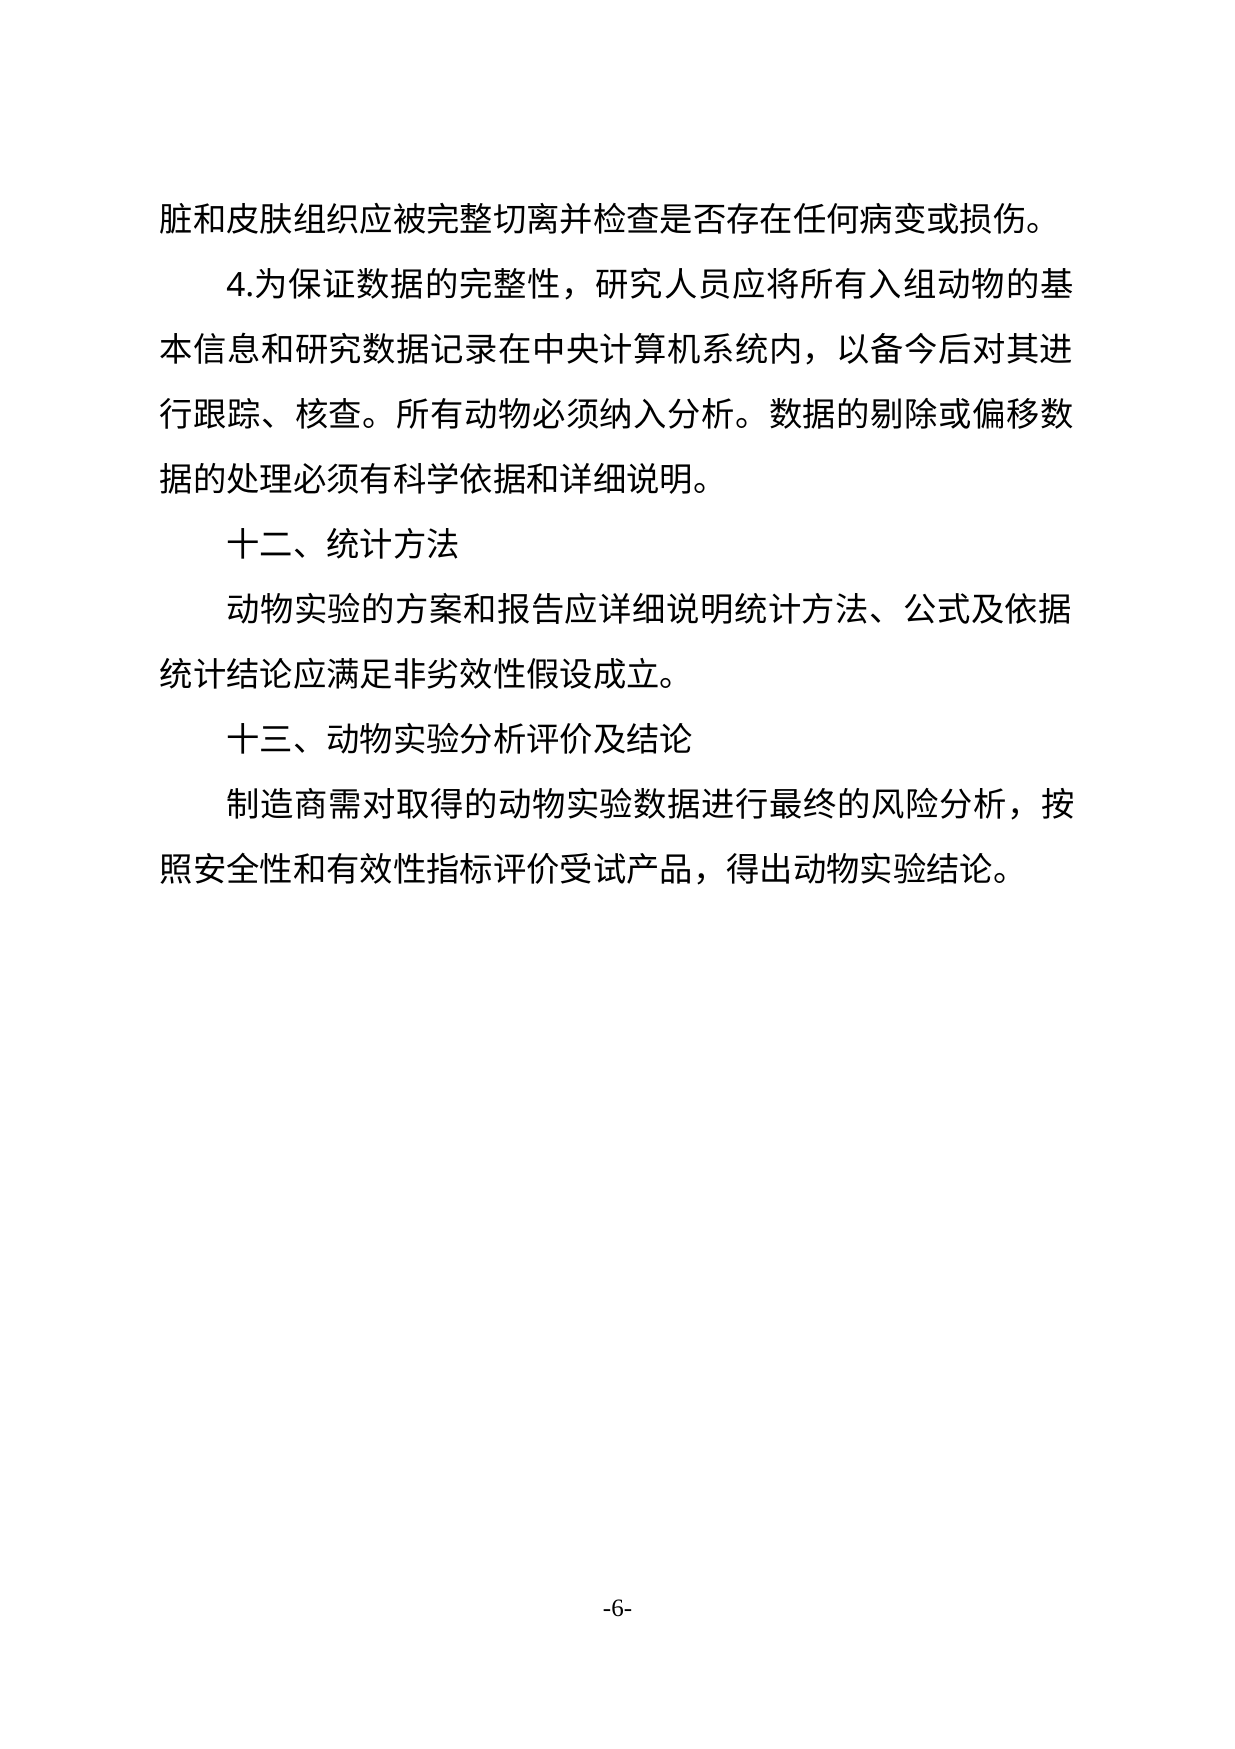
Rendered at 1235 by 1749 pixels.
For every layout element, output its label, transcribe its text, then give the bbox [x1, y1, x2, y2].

list 为保证数据的完整性，研究人员应将所有入组动物的基本信息和研究数据记录在中央计算机系统内，以备今后对其进行跟踪、核查。所有动物必须纳入分析。数据的剔除或偏移数据的处理必须有科学依据和详细说明。 [159, 249, 1075, 509]
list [159, 184, 1075, 249]
text 动物实验的方案和报告应详细说明统计方法、公式及依据。统计结论应满足非劣效性假设成立。 [159, 574, 1075, 704]
subtitle 统计方法 [159, 509, 1075, 574]
subtitle 动物实验分析评价及结论 [159, 704, 1075, 769]
text 制造商需对取得的动物实验数据进行最终的风险分析，按照安全性和有效性指标评价受试产品，得出动物实验结论。 [159, 769, 1075, 899]
